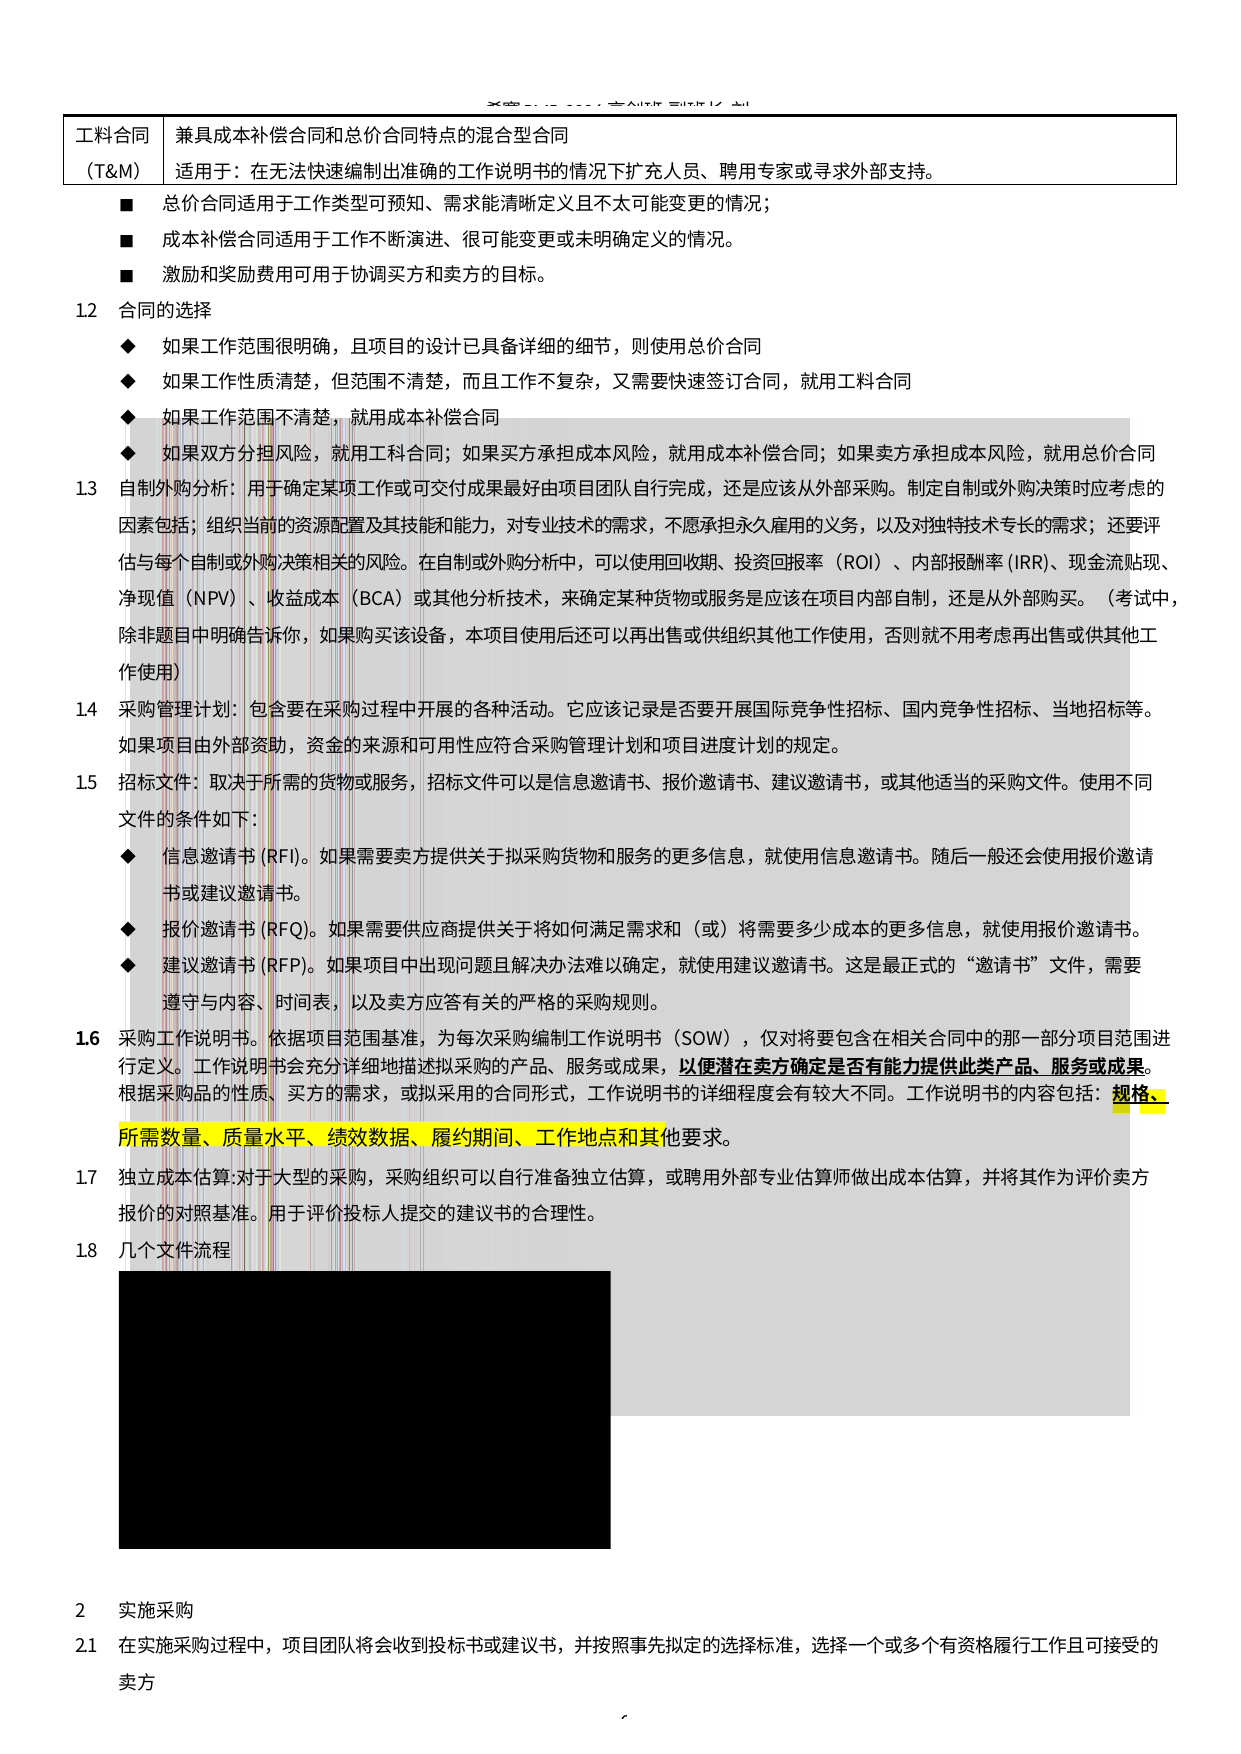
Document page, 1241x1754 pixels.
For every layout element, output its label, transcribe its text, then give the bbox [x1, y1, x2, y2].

picture [125, 684, 1140, 694]
picture [125, 1014, 1140, 1024]
table_header 兼具成本补偿合同和总价合同特点的混合型合同 适用于：在无法快速编制出准确的工作说明书的情况下扩充人员、聘用专家或寻求外部支持。 [164, 117, 1176, 183]
list 信息邀请书 (RFI)。如果需要卖方提供关于拟采购货物和服务的更多信息，就使用信息邀请书。随后一般还会使用报价邀请书或建议邀请书。 [119, 841, 1157, 905]
list 采购工作说明书。依据项目范围基准，为每次采购编制工作说明书（SOW），仅对将要包含在相关合同中的那一部分项目范围进行定义。工作说明书会充分详细地描述拟采购的产品、服务或成果，以便潜在卖方确定是否有能力提供此类产品、服务或成果。根据采购品的性质、买方的需求，或拟采用的合同形式，工作说明书的详细程度会有较大不同。工作说明书的内容包括：规格、 [75, 1024, 1171, 1106]
picture [125, 942, 1140, 951]
list 几个文件流程 [75, 1236, 1209, 1263]
picture [125, 758, 1140, 768]
list 成本补偿合同适用于工作不断演进、很可能变更或未明确定义的情况。 [119, 224, 1209, 252]
picture [125, 832, 1140, 841]
list 招标文件：取决于所需的货物或服务，招标文件可以是信息邀请书、报价邀请书、建议邀请书，或其他适当的采购文件。使用不同文件的条件如下： [75, 768, 1166, 832]
list 报价邀请书 (RFQ)。如果需要供应商提供关于将如何满足需求和（或）将需要多少成本的更多信息，就使用报价邀请书。 [119, 915, 1209, 942]
list 合同的选择 [75, 296, 1209, 323]
list 如果工作范围很明确，且项目的设计已具备详细的细节，则使用总价合同 [119, 331, 1209, 358]
picture [125, 905, 1140, 915]
list 如果工作范围不清楚，就用成本补偿合同 [119, 403, 1209, 430]
picture [125, 1226, 1140, 1236]
table_header 工料合同 （T&M） [64, 117, 163, 183]
list 总价合同适用于工作类型可预知、需求能清晰定义且不太可能变更的情况； [119, 189, 1209, 216]
picture [125, 430, 1140, 438]
list 建议邀请书 (RFP)。如果项目中出现问题且解决办法难以确定，就使用建议邀请书。这是最正式的“邀请书”文件，需要遵守与内容、时间表，以及卖方应答有关的严格的采购规则。 [119, 951, 1157, 1014]
list 采购管理计划：包含要在采购过程中开展的各种活动。它应该记录是否要开展国际竞争性招标、国内竞争性招标、当地招标等。如果项目由外部资助，资金的来源和可用性应符合采购管理计划和项目进度计划的规定。 [75, 694, 1169, 758]
list 如果双方分担风险，就用工科合同；如果买方承担成本风险，就用成本补偿合同；如果卖方承担成本风险，就用总价合同 [119, 438, 1209, 466]
picture [118, 1263, 1140, 1549]
picture [125, 466, 1140, 474]
list 在实施采购过程中，项目团队将会收到投标书或建议书，并按照事先拟定的选择标准，选择一个或多个有资格履行工作且可接受的卖方 [75, 1631, 1165, 1695]
list 自制外购分析：用于确定某项工作或可交付成果最好由项目团队自行完成，还是应该从外部采购。制定自制或外购决策时应考虑的因素包括；组织当前的资源配置及其技能和能力，对专业技术的需求，不愿承担永久雇用的义务，以及对独特技术专长的需求； 还要评估与每个自制或外购决策相关的风险。在自制或外购分析中，可以使用回收期、投资回报率（ROI）、内部报酬率 (IRR)、现金流贴现、净现值（NPV）、收益成本（BCA）或其他分析技术，来确定某种货物或服务是应该在项目内部自制，还是从外部购买。（考试中，除非题目中明确告诉你，如果购买该设备，本项目使用后还可以再出售或供组织其他工作使用，否则就不用考虑再出售或供其他工作使用） [75, 474, 1175, 684]
list 如果工作性质清楚，但范围不清楚，而且工作不复杂，又需要快速签订合同，就用工料合同 [119, 367, 1209, 394]
picture [125, 1106, 1140, 1111]
list 独立成本估算:对于大型的采购，采购组织可以自行准备独立估算，或聘用外部专业估算师做出成本估算，并将其作为评价卖方报价的对照基准。用于评价投标人提交的建议书的合理性。 [75, 1111, 1160, 1226]
list 实施采购 [75, 1596, 1209, 1623]
list 激励和奖励费用可用于协调买方和卖方的目标。 [119, 260, 1209, 287]
